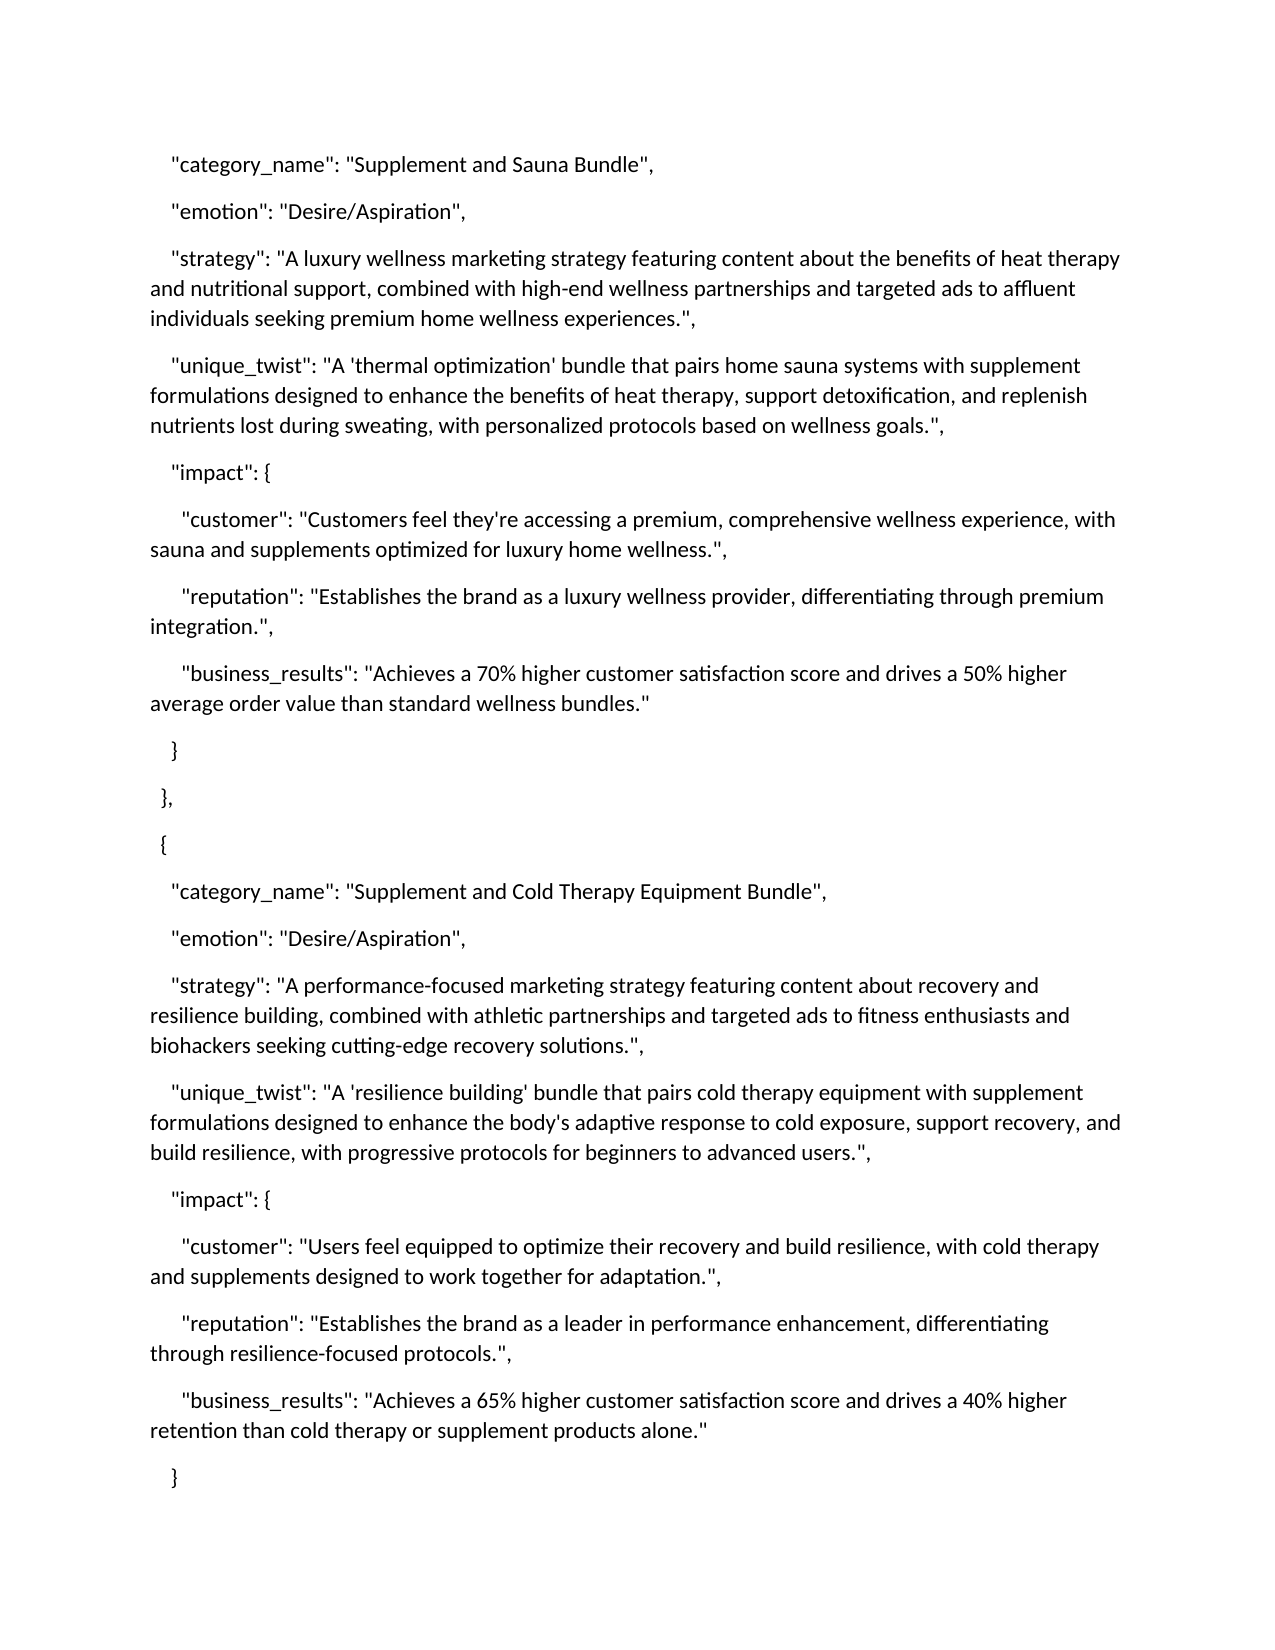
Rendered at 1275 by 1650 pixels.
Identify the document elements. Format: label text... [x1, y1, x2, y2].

text "strategy": "A performance-focused marketing strategy featuring content about recovery and resilience building, combined with athletic partnerships and targeted ads to fitness enthusiasts and biohackers seeking cutting-edge recovery solutions.", [150, 971, 1125, 1059]
text } [150, 1463, 1125, 1492]
text "reputation": "Establishes the brand as a leader in performance enhancement, differentiating through resilience-focused protocols.", [150, 1309, 1125, 1368]
text "customer": "Users feel equipped to optimize their recovery and build resilience, with cold therapy and supplements designed to work together for adaptation.", [150, 1232, 1125, 1291]
text } [150, 736, 1125, 764]
text "strategy": "A luxury wellness marketing strategy featuring content about the benefits of heat therapy and nutritional support, combined with high-end wellness partnerships and targeted ads to affluent individuals seeking premium home wellness experiences.", [150, 244, 1125, 332]
text "category_name": "Supplement and Sauna Bundle", [150, 150, 1125, 178]
text { [150, 830, 1125, 858]
text "emotion": "Desire/Aspiration", [150, 197, 1125, 225]
text "reputation": "Establishes the brand as a luxury wellness provider, differentiating through premium integration.", [150, 582, 1125, 641]
text "impact": { [150, 1185, 1125, 1213]
text "business_results": "Achieves a 70% higher customer satisfaction score and drives a 50% higher average order value than standard wellness bundles." [150, 659, 1125, 718]
text "unique_twist": "A 'resilience building' bundle that pairs cold therapy equipment with supplement formulations designed to enhance the body's adaptive response to cold exposure, support recovery, and build resilience, with progressive protocols for beginners to advanced users.", [150, 1078, 1125, 1167]
text "impact": { [150, 458, 1125, 486]
text "business_results": "Achieves a 65% higher customer satisfaction score and drives a 40% higher retention than cold therapy or supplement products alone." [150, 1386, 1125, 1445]
text "category_name": "Supplement and Cold Therapy Equipment Bundle", [150, 877, 1125, 905]
text "customer": "Customers feel they're accessing a premium, comprehensive wellness experience, with sauna and supplements optimized for luxury home wellness.", [150, 505, 1125, 563]
text "unique_twist": "A 'thermal optimization' bundle that pairs home sauna systems with supplement formulations designed to enhance the benefits of heat therapy, support detoxification, and replenish nutrients lost during sweating, with personalized protocols based on wellness goals.", [150, 351, 1125, 439]
text }, [150, 783, 1125, 811]
text "emotion": "Desire/Aspiration", [150, 924, 1125, 952]
